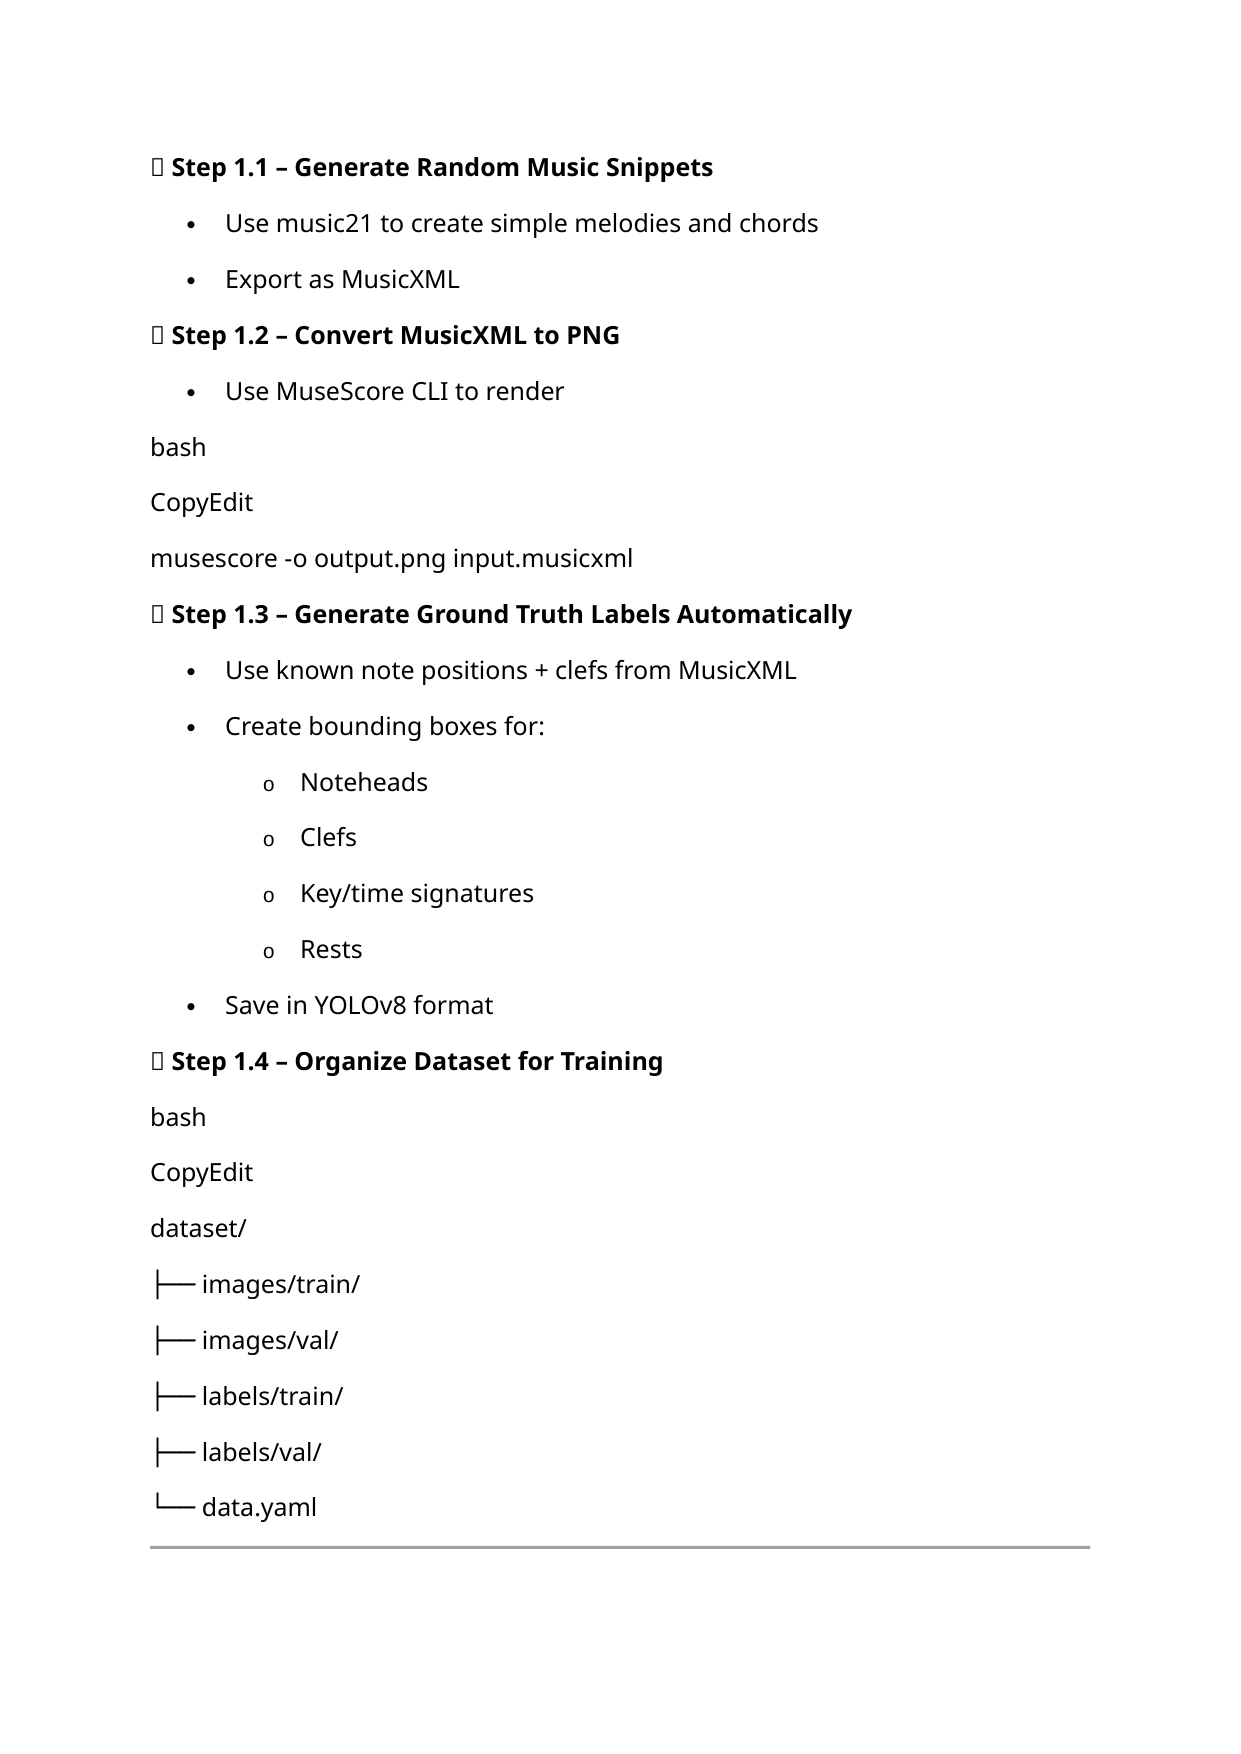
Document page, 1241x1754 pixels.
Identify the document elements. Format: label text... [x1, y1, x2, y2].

text dataset/ [150, 1211, 1090, 1245]
text 🔹 Step 1.1 – Generate Random Music Snippets [150, 150, 1090, 184]
text └── data.yaml [150, 1490, 1090, 1524]
list Clefs [262, 820, 1090, 854]
text musescore -o output.png input.musicxml [150, 541, 1090, 575]
list Export as MusicXML [187, 262, 1090, 296]
text ├── labels/train/ [150, 1378, 1090, 1412]
list Rests [262, 932, 1090, 966]
text CopyEdit [150, 485, 1090, 519]
text 🔹 Step 1.3 – Generate Ground Truth Labels Automatically [150, 597, 1090, 631]
text bash [150, 1099, 1090, 1133]
list Save in YOLOv8 format [187, 987, 1090, 1022]
list Use known note positions + clefs from MusicXML [187, 652, 1090, 687]
list Noteheads [262, 764, 1090, 798]
text ├── images/val/ [150, 1322, 1090, 1357]
text ├── labels/val/ [150, 1434, 1090, 1468]
list Use MuseScore CLI to render [187, 373, 1090, 407]
list Key/time signatures [262, 876, 1090, 910]
text ├── images/train/ [150, 1267, 1090, 1301]
text CopyEdit [150, 1155, 1090, 1189]
list Use music21 to create simple melodies and chords [187, 206, 1090, 240]
list Create bounding boxes for: [187, 708, 1090, 742]
text bash [150, 429, 1090, 463]
text 🔹 Step 1.4 – Organize Dataset for Training [150, 1043, 1090, 1077]
text 🔹 Step 1.2 – Convert MusicXML to PNG [150, 317, 1090, 352]
